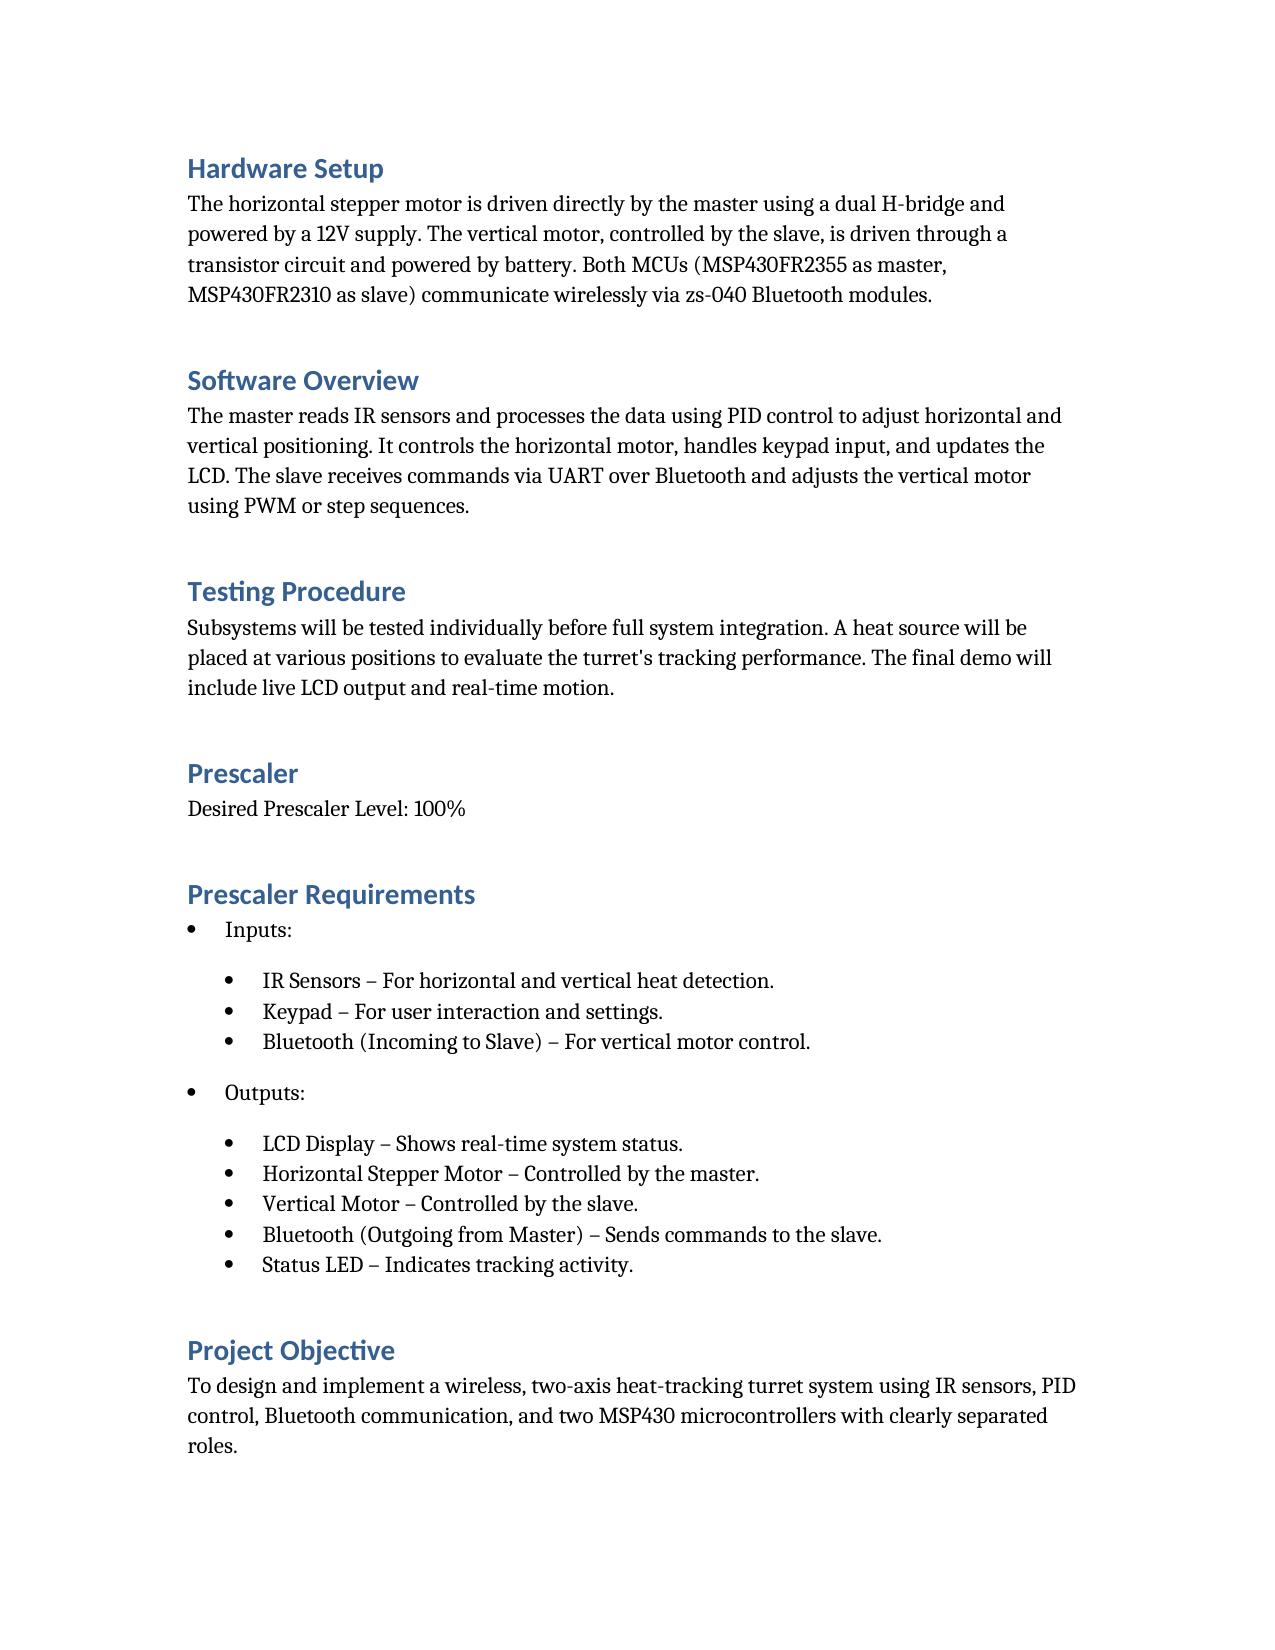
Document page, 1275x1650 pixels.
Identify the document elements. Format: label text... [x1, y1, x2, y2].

subtitle Prescaler [187, 755, 1087, 791]
text Subsystems will be tested individually before full system integration. A heat source will be placed at various positions to evaluate the turret's tracking performance. The final demo will include live LCD output and real-time motion. [187, 614, 1087, 701]
list Keypad – For user interaction and settings. [225, 998, 1087, 1025]
subtitle Testing Procedure [187, 573, 1087, 609]
list Inputs: [187, 917, 1087, 943]
text To design and implement a wireless, two-axis heat-tracking turret system using IR sensors, PID control, Bluetooth communication, and two MSP430 microcontrollers with clearly separated roles. [187, 1373, 1087, 1459]
subtitle Prescaler Requirements [187, 876, 1087, 912]
list Bluetooth (Outgoing from Master) – Sends commands to the slave. [225, 1221, 1087, 1248]
list IR Sensors – For horizontal and vertical heat detection. [225, 968, 1087, 994]
subtitle Project Objective [187, 1332, 1087, 1367]
text Desired Prescaler Level: 100% [187, 796, 1087, 822]
subtitle Software Overview [187, 362, 1087, 397]
list Outputs: [187, 1080, 1087, 1106]
list Horizontal Stepper Motor – Controlled by the master. [225, 1161, 1087, 1187]
subtitle Hardware Setup [187, 150, 1087, 186]
text The horizontal stepper motor is driven directly by the master using a dual H-bridge and powered by a 12V supply. The vertical motor, controlled by the slave, is driven through a transistor circuit and powered by battery. Both MCUs (MSP430FR2355 as master, MSP430FR2310 as slave) communicate wirelessly via zs-040 Bluetooth modules. [187, 191, 1087, 308]
list LCD Display – Shows real-time system status. [225, 1131, 1087, 1157]
list Bluetooth (Incoming to Slave) – For vertical motor control. [225, 1029, 1087, 1055]
list Status LED – Indicates tracking activity. [225, 1252, 1087, 1278]
list Vertical Motor – Controlled by the slave. [225, 1191, 1087, 1217]
text The master reads IR sensors and processes the data using PID control to adjust horizontal and vertical positioning. It controls the horizontal motor, handles keypad input, and updates the LCD. The slave receives commands via UART over Bluetooth and adjusts the vertical motor using PWM or step sequences. [187, 403, 1087, 520]
